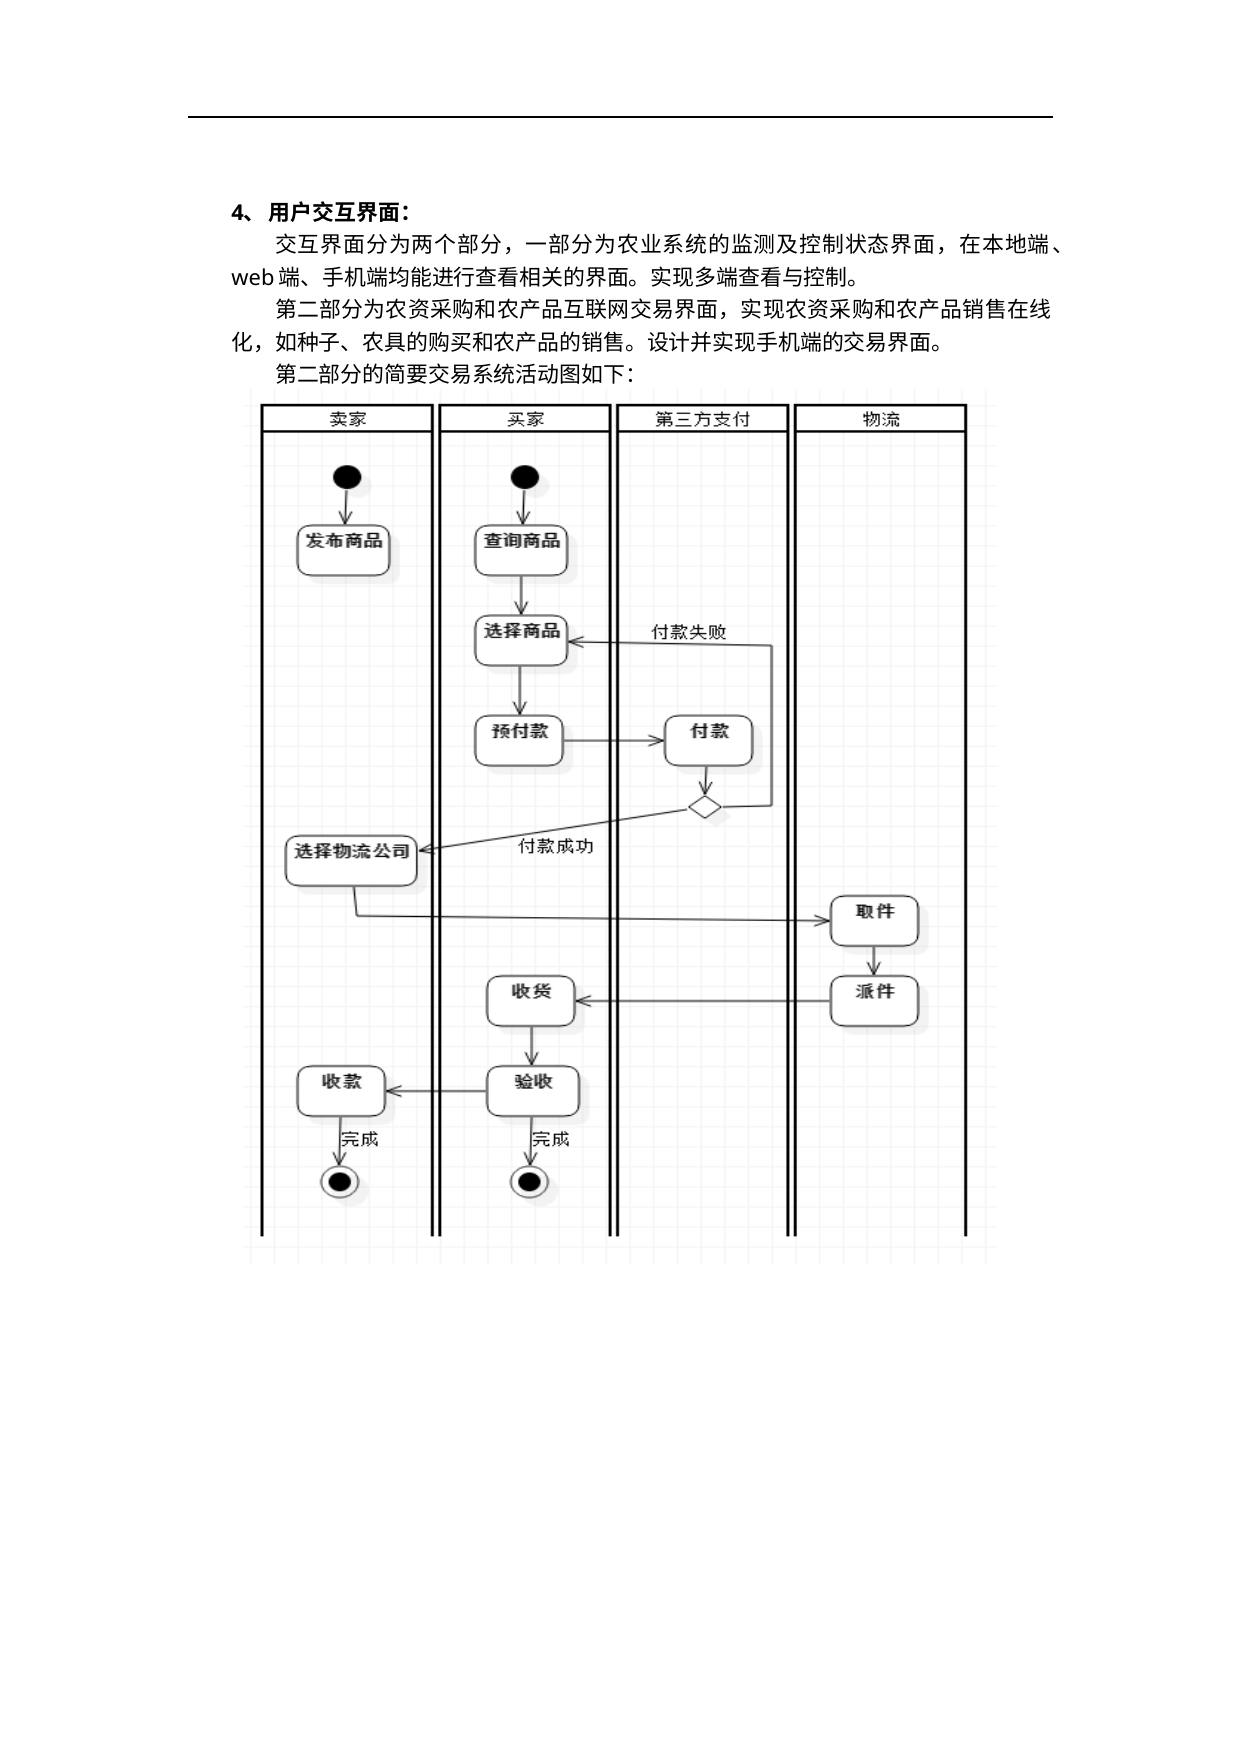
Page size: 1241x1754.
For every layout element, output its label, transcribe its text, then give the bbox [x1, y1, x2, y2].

picture [243, 389, 997, 1264]
text 第二部分的简要交易系统活动图如下： [231, 357, 1053, 389]
text 交互界面分为两个部分，一部分为农业系统的监测及控制状态界面，在本地端、web端、手机端均能进行查看相关的界面。实现多端查看与控制。 [231, 227, 1053, 292]
list 用户交互界面： [231, 194, 1053, 227]
text 第二部分为农资采购和农产品互联网交易界面，实现农资采购和农产品销售在线化，如种子、农具的购买和农产品的销售。设计并实现手机端的交易界面。 [231, 292, 1053, 357]
